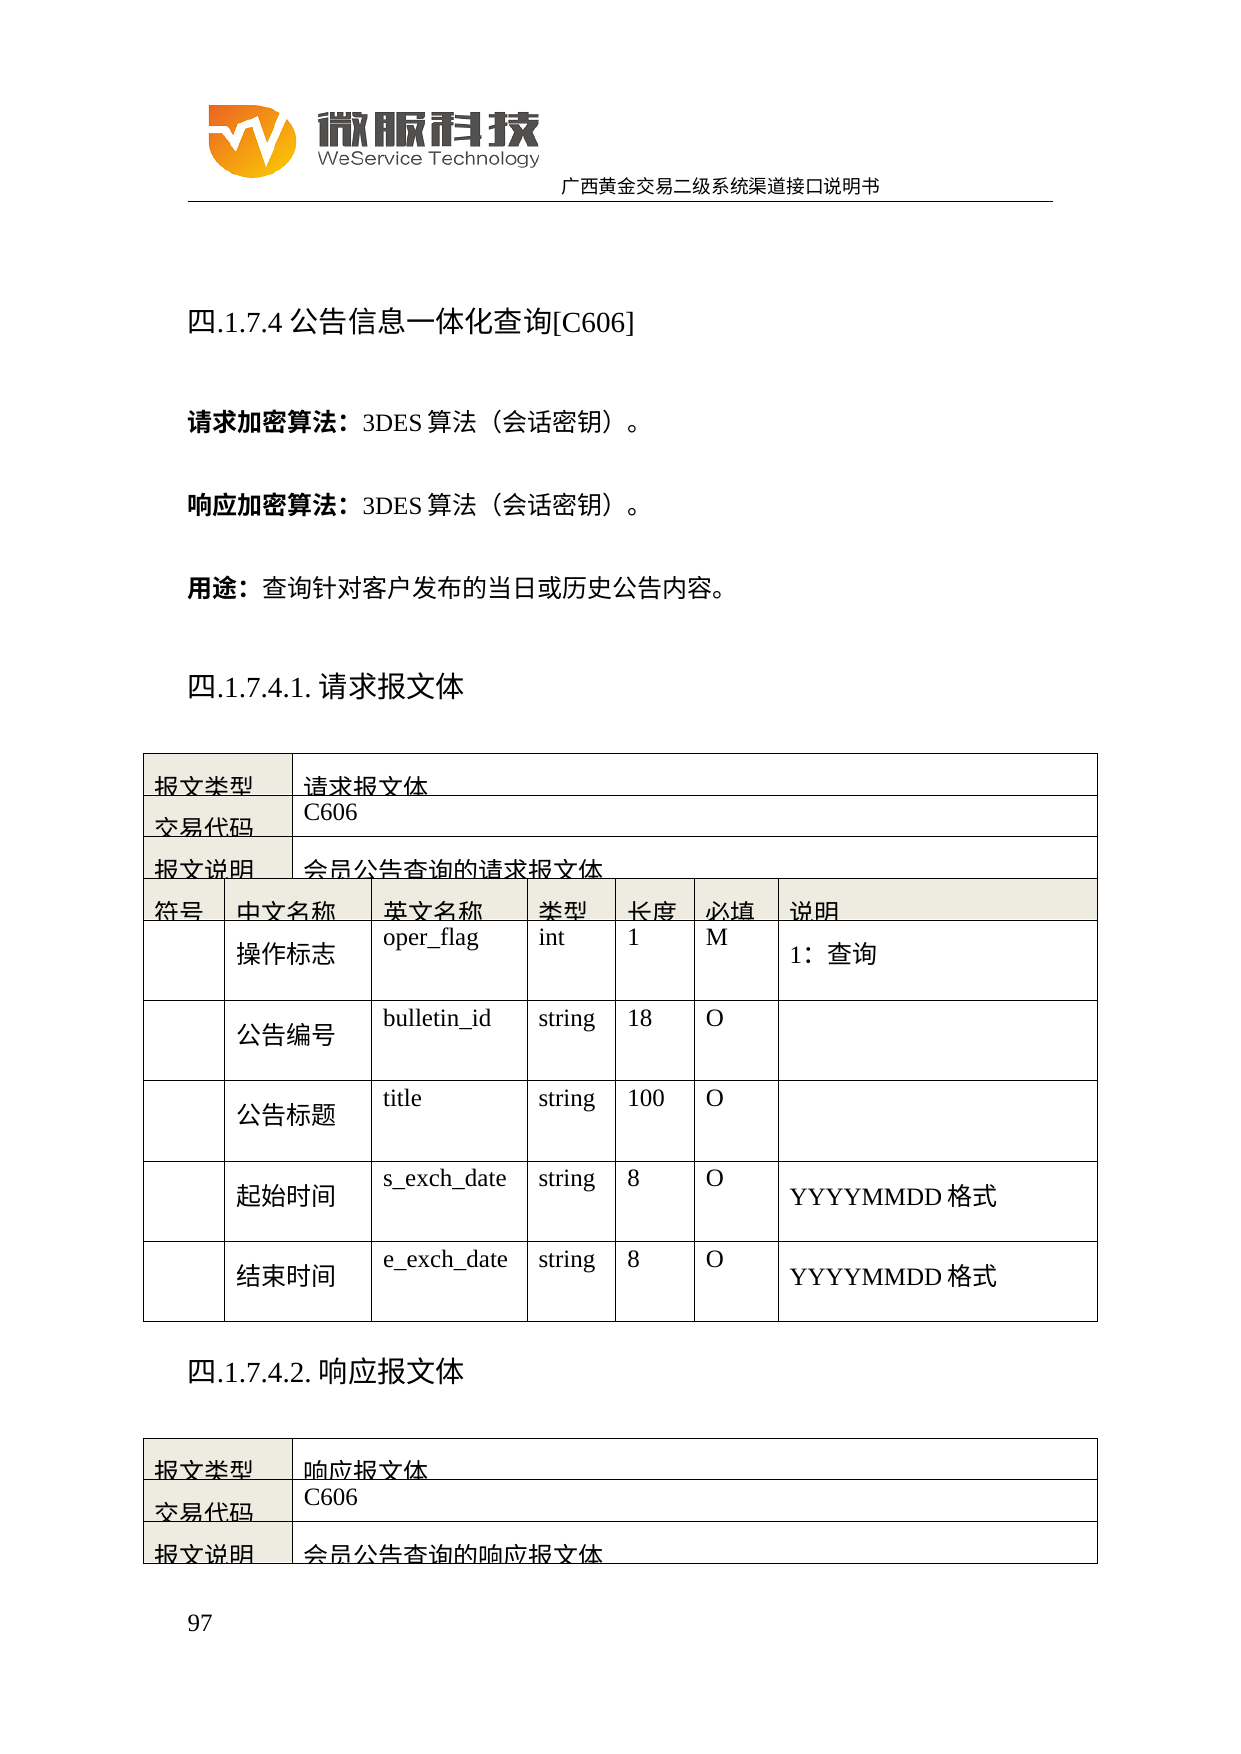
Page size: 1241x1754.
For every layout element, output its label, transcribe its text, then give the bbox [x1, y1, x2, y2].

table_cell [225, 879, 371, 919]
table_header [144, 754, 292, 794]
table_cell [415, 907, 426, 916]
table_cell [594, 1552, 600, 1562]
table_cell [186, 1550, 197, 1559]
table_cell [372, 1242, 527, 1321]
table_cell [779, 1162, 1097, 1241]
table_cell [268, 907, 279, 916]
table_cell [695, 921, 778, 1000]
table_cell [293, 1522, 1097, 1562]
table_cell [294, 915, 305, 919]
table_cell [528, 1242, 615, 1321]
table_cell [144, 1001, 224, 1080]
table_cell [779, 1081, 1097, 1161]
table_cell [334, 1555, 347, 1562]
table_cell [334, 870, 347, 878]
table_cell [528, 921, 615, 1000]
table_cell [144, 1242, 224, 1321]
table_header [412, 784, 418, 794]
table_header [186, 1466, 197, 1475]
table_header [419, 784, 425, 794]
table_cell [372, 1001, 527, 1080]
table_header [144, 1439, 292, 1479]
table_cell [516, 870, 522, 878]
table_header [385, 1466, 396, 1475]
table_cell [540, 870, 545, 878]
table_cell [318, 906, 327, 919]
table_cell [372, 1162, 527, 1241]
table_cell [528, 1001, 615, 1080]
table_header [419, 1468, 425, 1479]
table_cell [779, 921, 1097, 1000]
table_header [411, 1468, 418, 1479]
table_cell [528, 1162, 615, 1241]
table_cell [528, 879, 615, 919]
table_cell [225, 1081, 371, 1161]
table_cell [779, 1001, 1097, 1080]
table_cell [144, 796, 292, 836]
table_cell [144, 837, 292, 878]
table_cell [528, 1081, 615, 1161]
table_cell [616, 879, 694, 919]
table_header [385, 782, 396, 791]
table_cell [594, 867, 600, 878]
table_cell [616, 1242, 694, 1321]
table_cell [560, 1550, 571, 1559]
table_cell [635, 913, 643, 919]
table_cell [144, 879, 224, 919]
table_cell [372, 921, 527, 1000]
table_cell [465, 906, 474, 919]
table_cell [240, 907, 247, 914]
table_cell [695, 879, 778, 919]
subtitle 响应报文体 [187, 1337, 1053, 1402]
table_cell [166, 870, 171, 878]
subtitle 请求报文体 [187, 652, 1053, 717]
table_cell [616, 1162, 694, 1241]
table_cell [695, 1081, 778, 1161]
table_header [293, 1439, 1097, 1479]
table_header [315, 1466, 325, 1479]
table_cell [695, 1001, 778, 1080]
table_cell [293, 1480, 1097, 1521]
text 请求加密算法：3DES算法（会话密钥）。 [187, 388, 1053, 453]
text 响应加密算法：3DES算法（会话密钥）。 [187, 471, 1053, 536]
picture [187, 88, 561, 194]
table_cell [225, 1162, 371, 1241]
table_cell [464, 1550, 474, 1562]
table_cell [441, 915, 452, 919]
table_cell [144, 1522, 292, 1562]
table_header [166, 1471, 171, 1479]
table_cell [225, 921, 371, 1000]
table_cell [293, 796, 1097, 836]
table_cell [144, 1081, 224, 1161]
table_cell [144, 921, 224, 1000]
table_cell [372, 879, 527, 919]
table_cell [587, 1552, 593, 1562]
text 用途：查询针对客户发布的当日或历史公告内容。 [187, 554, 1053, 619]
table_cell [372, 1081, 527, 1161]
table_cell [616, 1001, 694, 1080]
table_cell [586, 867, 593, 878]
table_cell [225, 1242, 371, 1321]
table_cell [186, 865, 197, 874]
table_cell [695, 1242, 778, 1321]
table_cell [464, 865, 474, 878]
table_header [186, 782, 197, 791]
subtitle 公告信息一体化查询[C606] [187, 287, 1053, 352]
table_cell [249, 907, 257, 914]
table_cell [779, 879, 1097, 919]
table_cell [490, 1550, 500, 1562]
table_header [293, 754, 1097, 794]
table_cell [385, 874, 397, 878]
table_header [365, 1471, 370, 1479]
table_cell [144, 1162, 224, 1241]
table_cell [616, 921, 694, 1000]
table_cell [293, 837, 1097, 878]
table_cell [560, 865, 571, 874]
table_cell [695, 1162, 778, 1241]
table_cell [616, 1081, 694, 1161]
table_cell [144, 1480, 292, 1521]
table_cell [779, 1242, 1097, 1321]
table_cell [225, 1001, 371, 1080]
